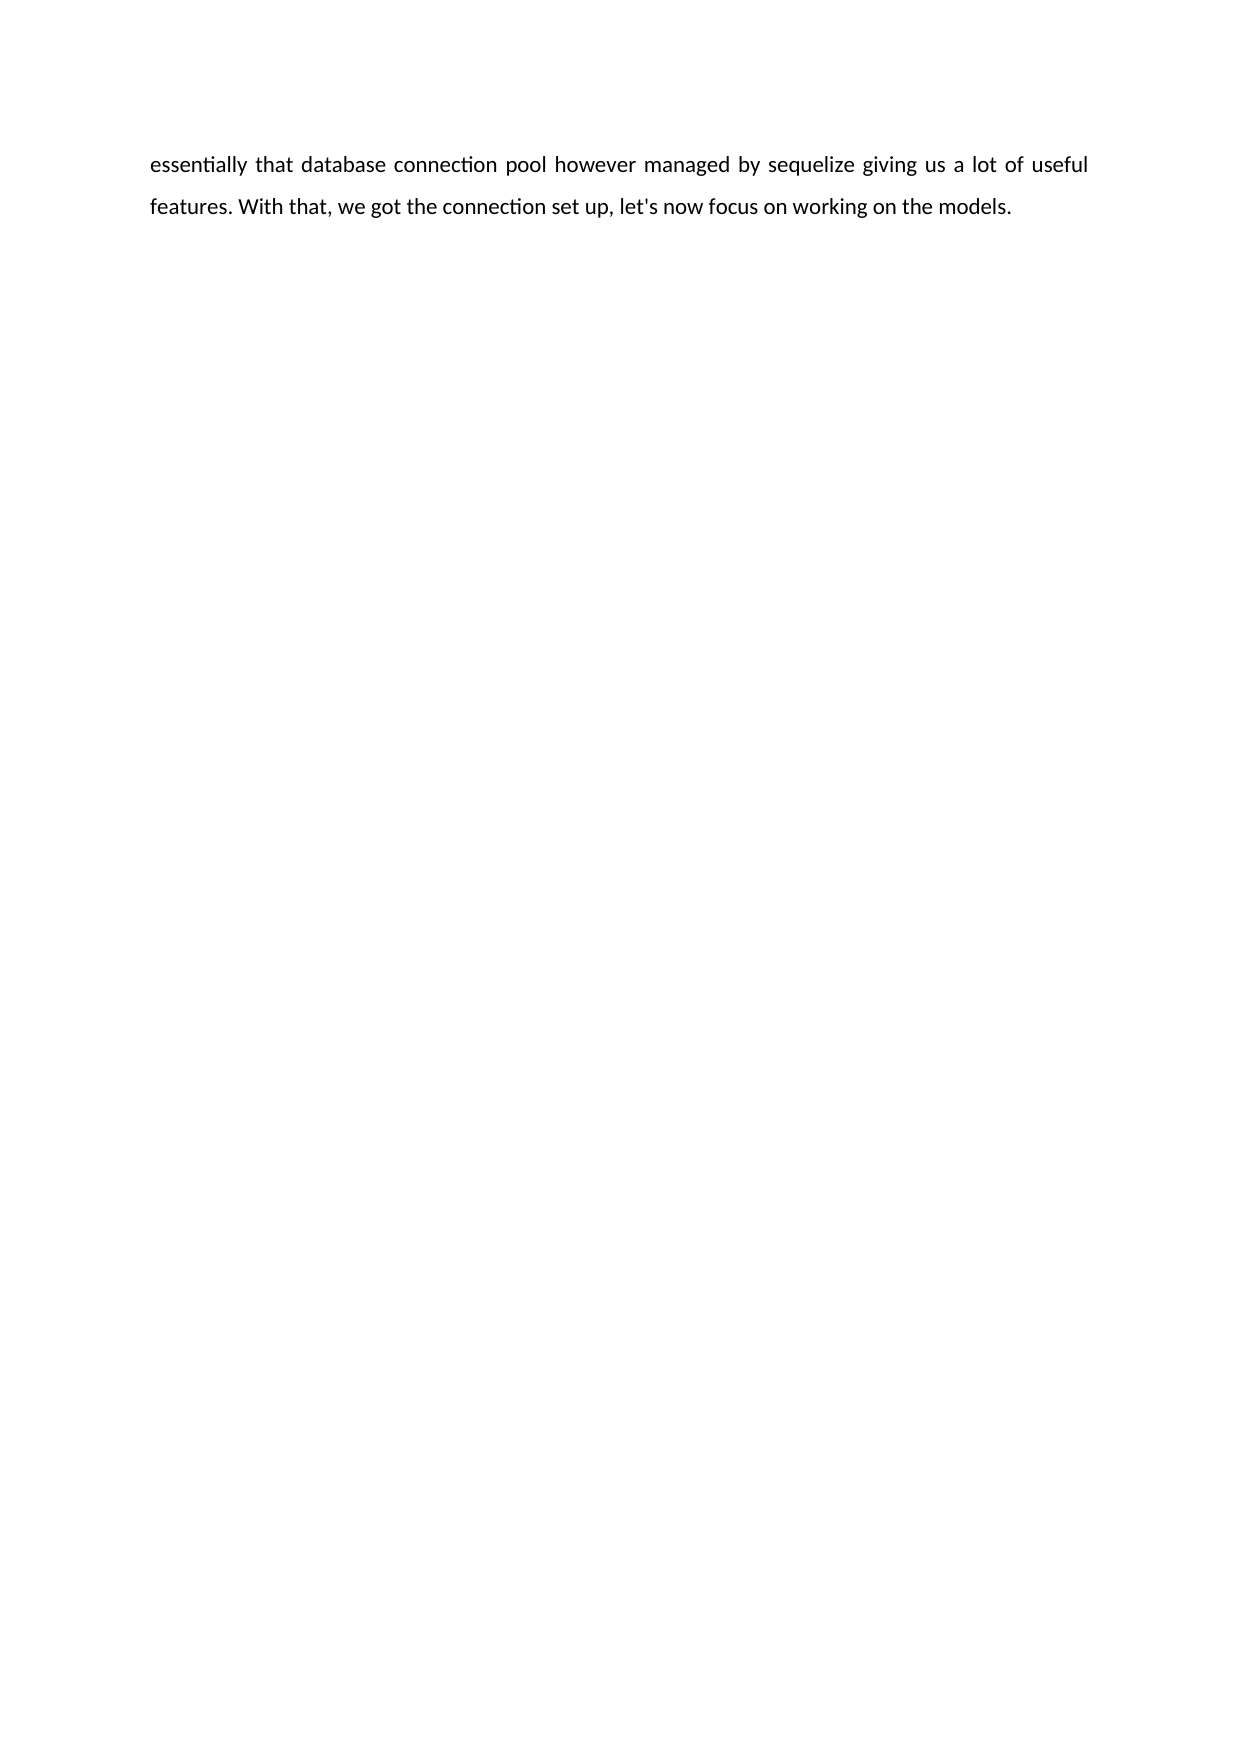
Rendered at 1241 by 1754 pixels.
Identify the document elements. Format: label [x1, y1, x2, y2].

text [150, 150, 1090, 220]
